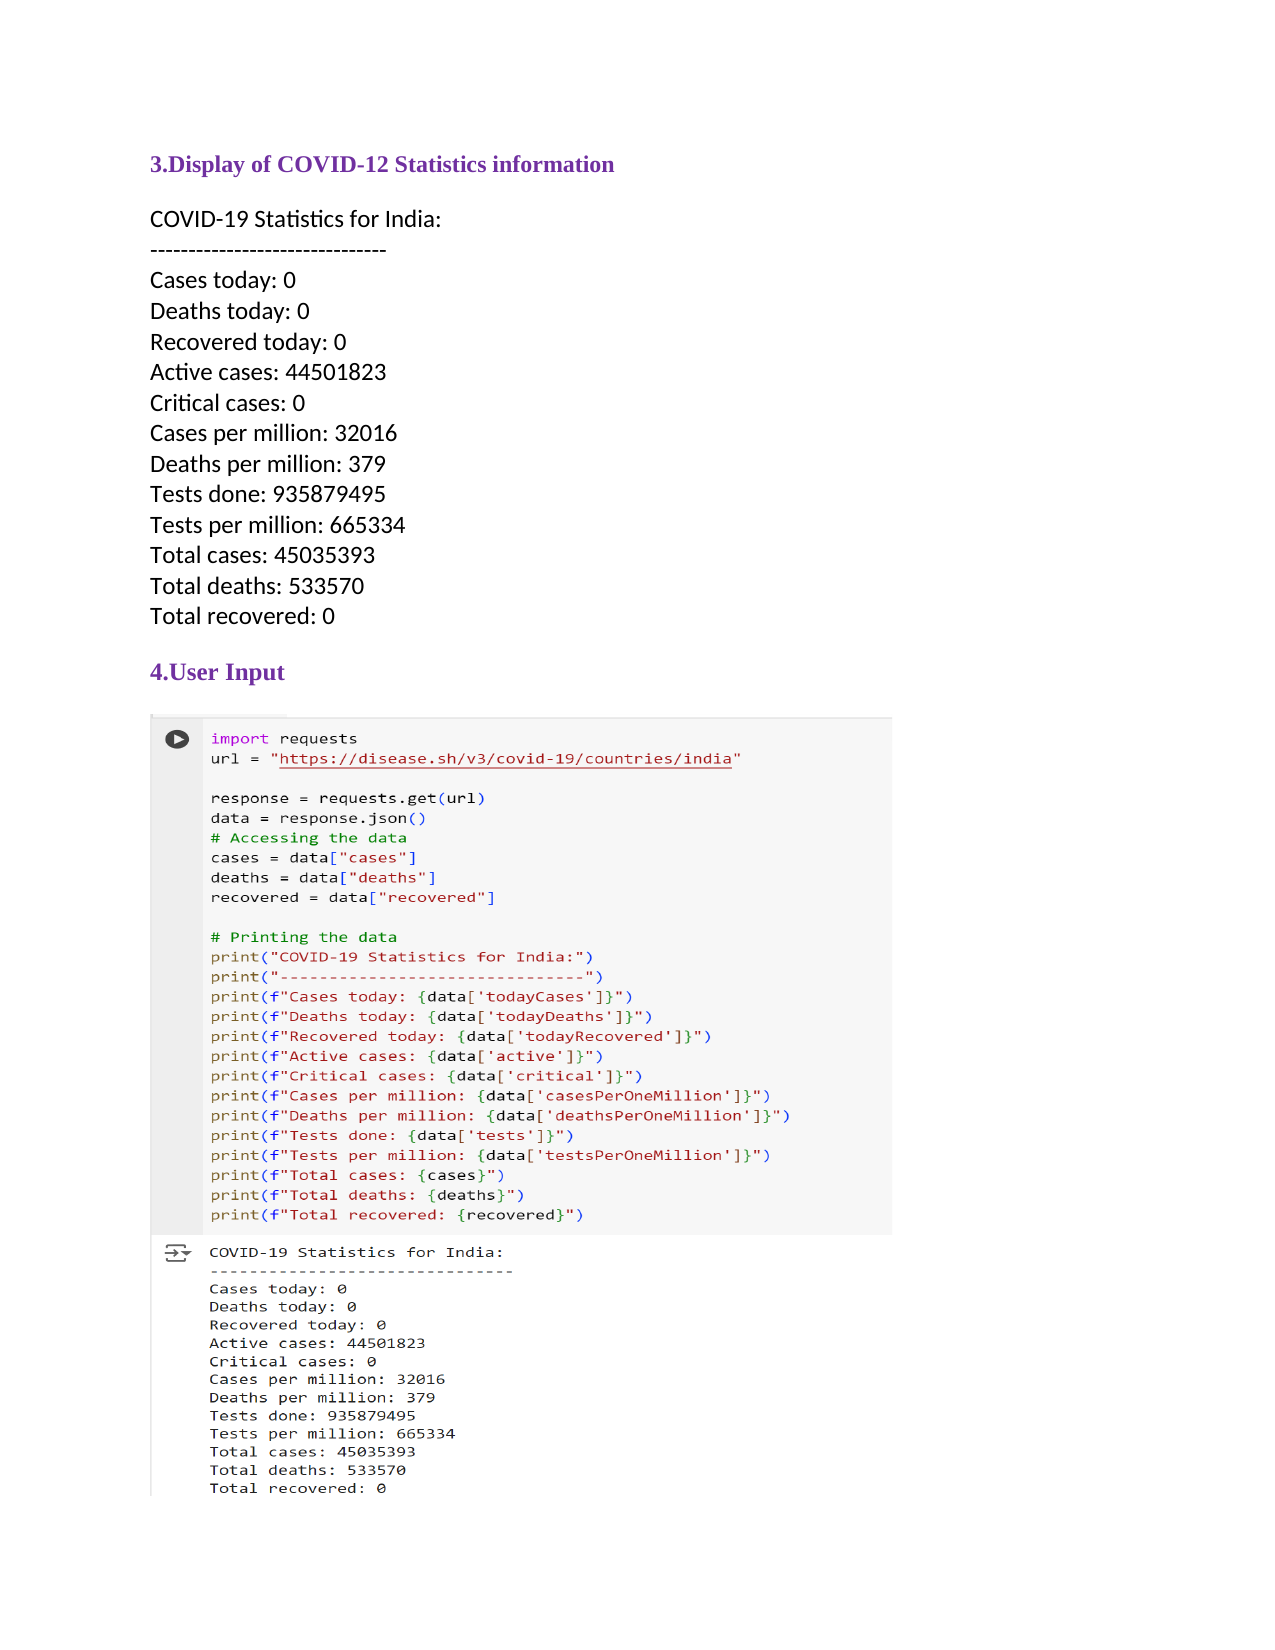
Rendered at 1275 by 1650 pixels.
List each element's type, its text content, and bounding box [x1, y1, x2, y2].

text ------------------------------- [150, 234, 1125, 264]
text Tests per million: 665334 [150, 509, 1125, 539]
text 4.User Input [150, 657, 1125, 686]
text Total recovered: 0 [150, 600, 1125, 631]
picture [150, 714, 893, 1496]
text Critical cases: 0 [150, 387, 1125, 417]
text Tests done: 935879495 [150, 478, 1125, 509]
text COVID-19 Statistics for India: [150, 203, 1125, 234]
text Deaths today: 0 [150, 295, 1125, 326]
text Total deaths: 533570 [150, 570, 1125, 600]
text Cases today: 0 [150, 264, 1125, 295]
text Deaths per million: 379 [150, 448, 1125, 478]
text Total cases: 45035393 [150, 539, 1125, 570]
text Cases per million: 32016 [150, 417, 1125, 448]
text Active cases: 44501823 [150, 356, 1125, 387]
text 3.Display of COVID-12 Statistics information [150, 150, 1125, 178]
text Recovered today: 0 [150, 326, 1125, 356]
